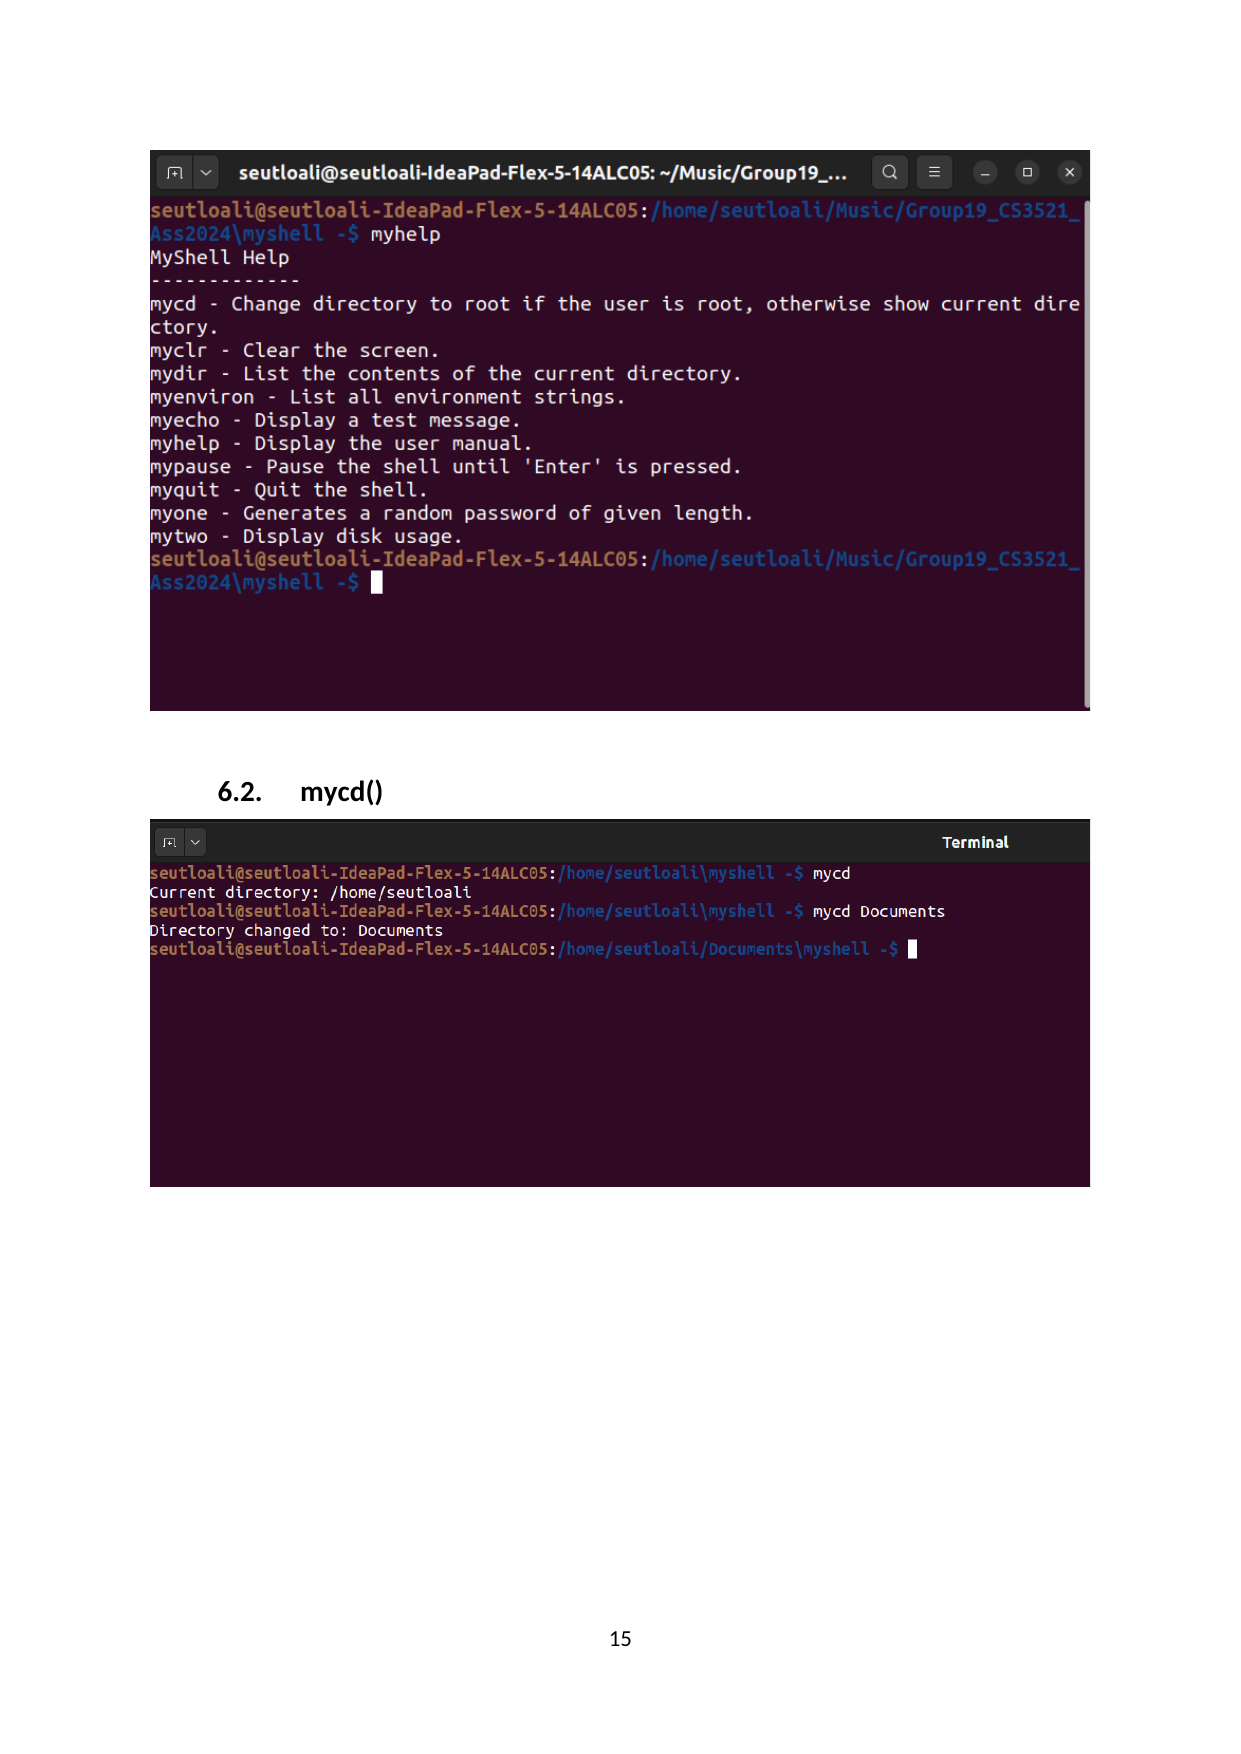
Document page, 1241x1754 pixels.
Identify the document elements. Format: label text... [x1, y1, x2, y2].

picture [150, 819, 1091, 1187]
subtitle mycd() [262, 773, 1090, 808]
picture [150, 150, 1091, 711]
